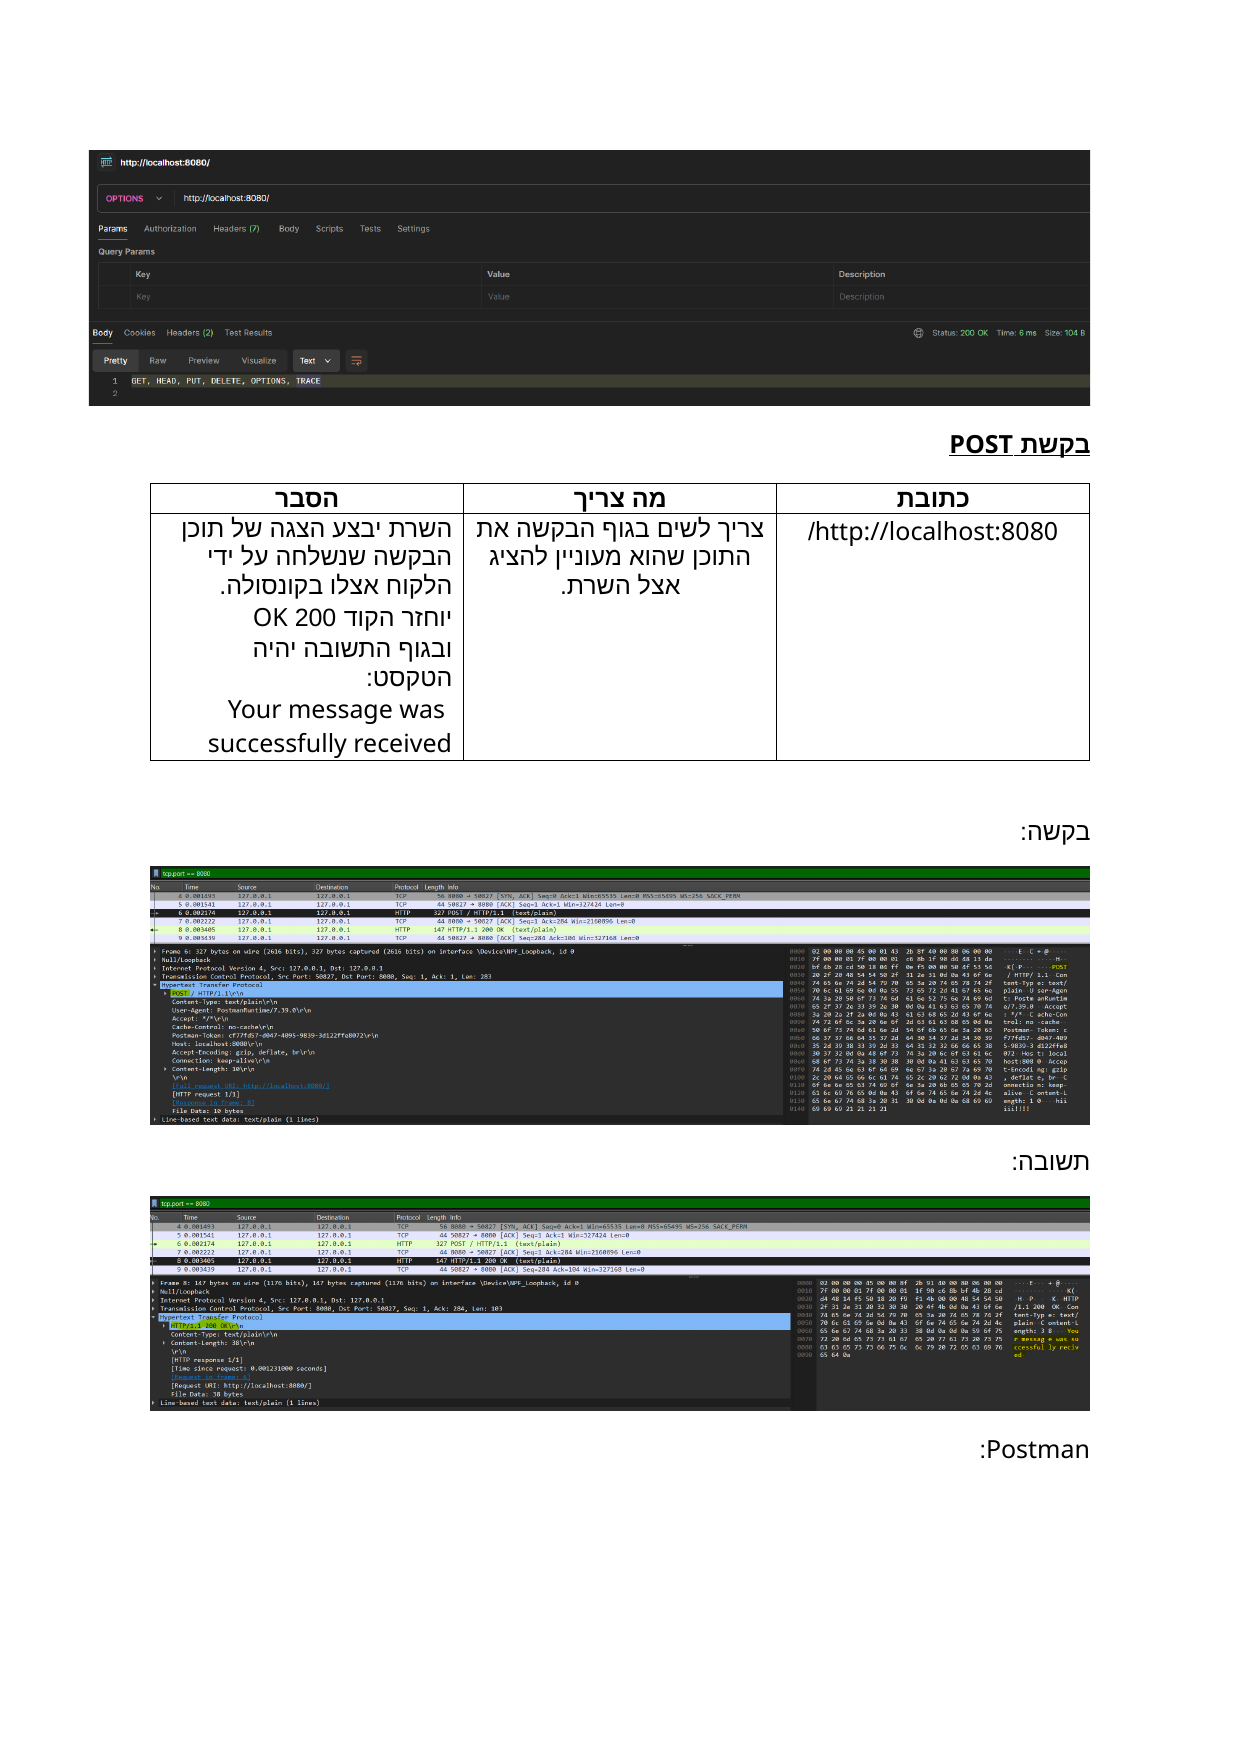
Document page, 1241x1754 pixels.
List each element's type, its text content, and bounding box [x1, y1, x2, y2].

text Postman: [150, 1432, 1090, 1466]
picture [150, 1196, 1090, 1411]
table_header מה צריך [464, 484, 776, 513]
picture [88, 150, 1091, 406]
table_cell צריך לשים בגוף הבקשה את התוכן שהוא מעוניין להציג אצל השרת. [464, 514, 776, 759]
table_cell http://localhost:8080/ [777, 514, 1089, 759]
text תשובה: [150, 1147, 1090, 1175]
table_header כתובת [777, 484, 1089, 513]
table_header הסבר [151, 484, 463, 513]
text בקשת POST [150, 427, 1090, 461]
table_cell השרת יבצע הצגה של תוכן הבקשה שנשלחה על ידי הלקוח אצלו בקונסולה. יוחזר הקוד 200 OK ובגוף התשובה יהיה הטקסט: Your message was successfully received [151, 514, 463, 759]
text בקשה: [150, 816, 1090, 845]
picture [150, 866, 1090, 1125]
